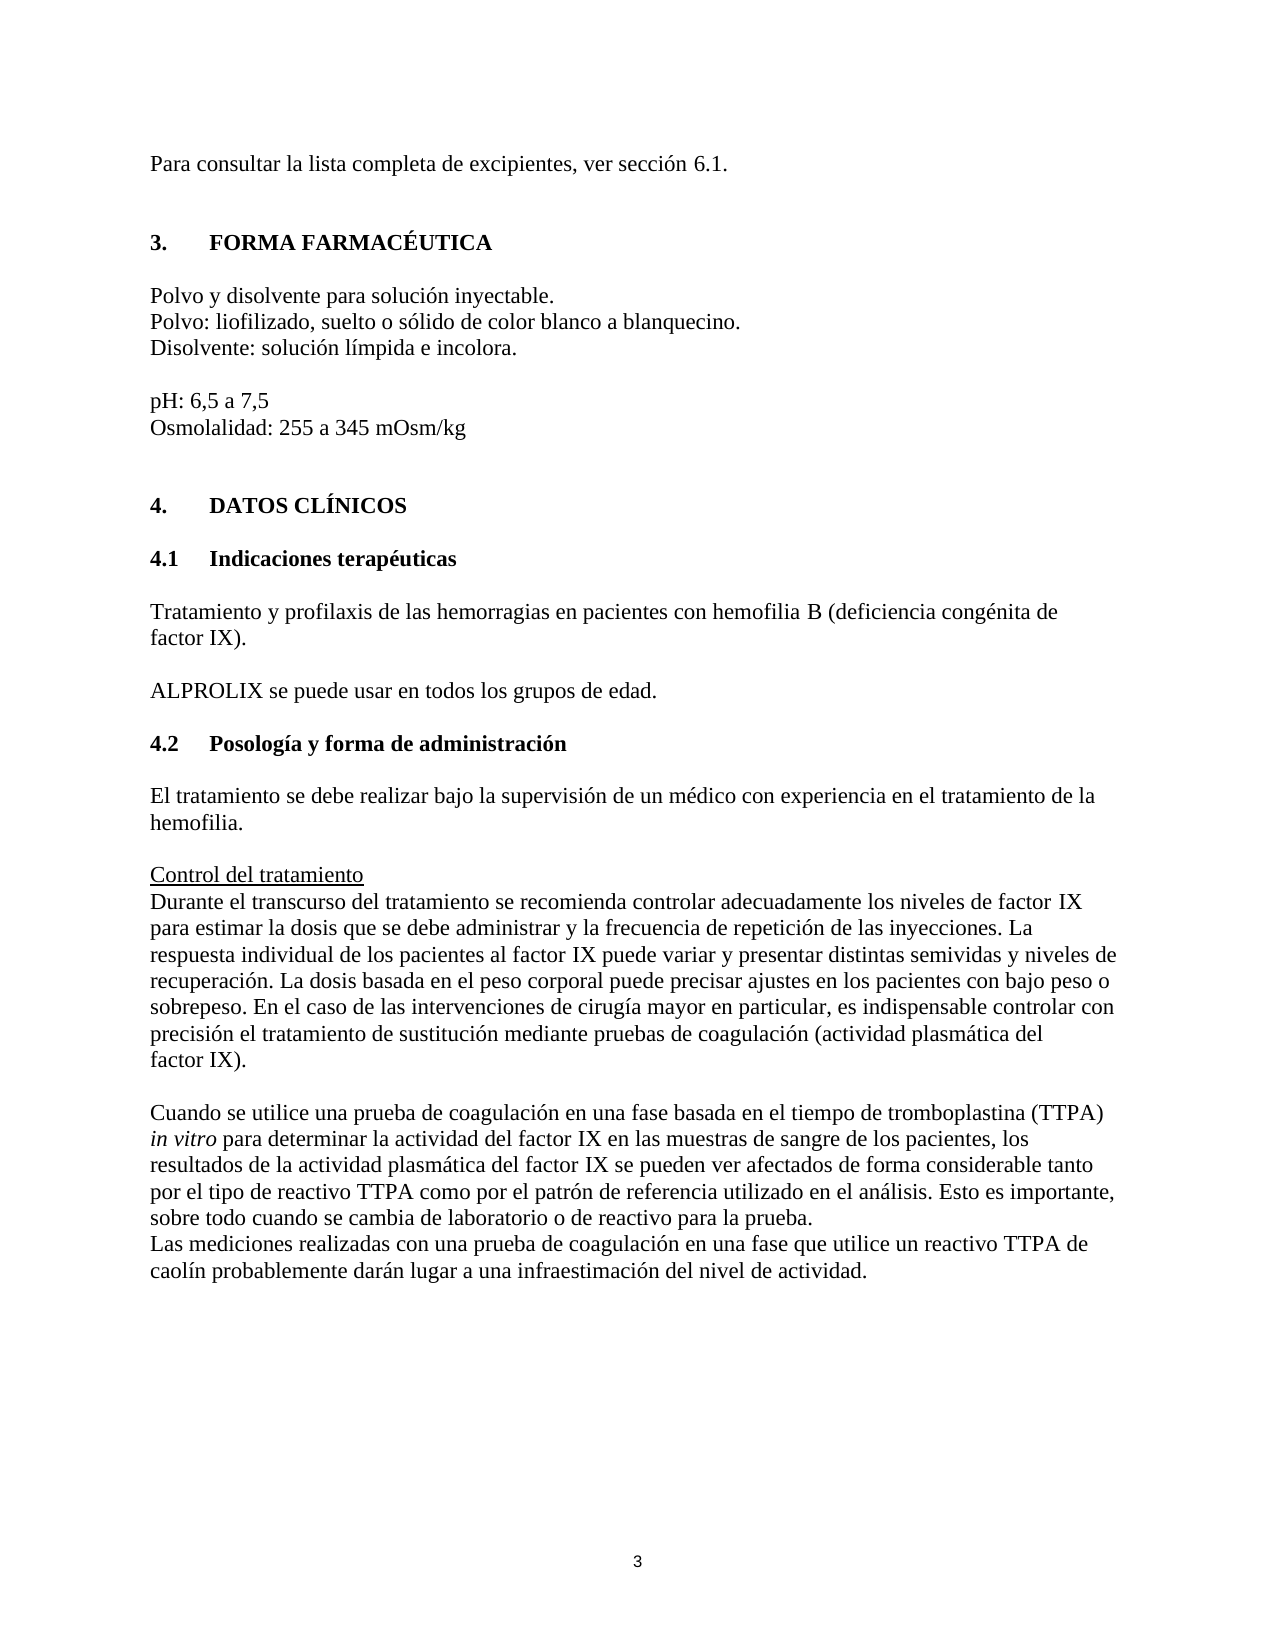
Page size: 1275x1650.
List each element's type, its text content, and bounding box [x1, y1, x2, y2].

text Control del tratamiento [150, 862, 1125, 888]
text Osmolalidad: 255 a 345 mOsm/kg [150, 413, 1125, 440]
text Disolvente: solución límpida e incolora. [150, 334, 1125, 361]
text 4.2 Posología y forma de administración [150, 730, 1125, 756]
text 4.1 Indicaciones terapéuticas [150, 545, 1125, 572]
text Polvo: liofilizado, suelto o sólido de color blanco a blanquecino. [150, 308, 1125, 334]
text Polvo y disolvente para solución inyectable. [150, 282, 1125, 308]
text Las mediciones realizadas con una prueba de coagulación en una fase que utilice un reactivo TTPA de caolín probablemente darán lugar a una infraestimación del nivel de actividad. [150, 1231, 1125, 1283]
text pH: 6,5 a 7,5 [150, 387, 1125, 413]
text Cuando se utilice una prueba de coagulación en una fase basada en el tiempo de tromboplastina (TTPA) in vitro para determinar la actividad del factor IX en las muestras de sangre de los pacientes, los resultados de la actividad plasmática del factor IX se pueden ver afectados de forma considerable tanto por el tipo de reactivo TTPA como por el patrón de referencia utilizado en el análisis. Esto es importante, sobre todo cuando se cambia de laboratorio o de reactivo para la prueba. [150, 1099, 1125, 1231]
text Durante el transcurso del tratamiento se recomienda controlar adecuadamente los niveles de factor IX para estimar la dosis que se debe administrar y la frecuencia de repetición de las inyecciones. La respuesta individual de los pacientes al factor IX puede variar y presentar distintas semividas y niveles de recuperación. La dosis basada en el peso corporal puede precisar ajustes en los pacientes con bajo peso o sobrepeso. En el caso de las intervenciones de cirugía mayor en particular, es indispensable controlar con precisión el tratamiento de sustitución mediante pruebas de coagulación (actividad plasmática del factor IX). [150, 888, 1125, 1072]
text 4. DATOS CLÍNICOS [150, 493, 1125, 519]
text Tratamiento y profilaxis de las hemorragias en pacientes con hemofilia B (deficiencia congénita de factor IX). [150, 598, 1125, 651]
text El tratamiento se debe realizar bajo la supervisión de un médico con experiencia en el tratamiento de la hemofilia. [150, 782, 1125, 835]
text Para consultar la lista completa de excipientes, ver sección 6.1. [150, 150, 1125, 176]
text ALPROLIX se puede usar en todos los grupos de edad. [150, 677, 1125, 703]
text 3. FORMA FARMACÉUTICA [150, 229, 1125, 255]
